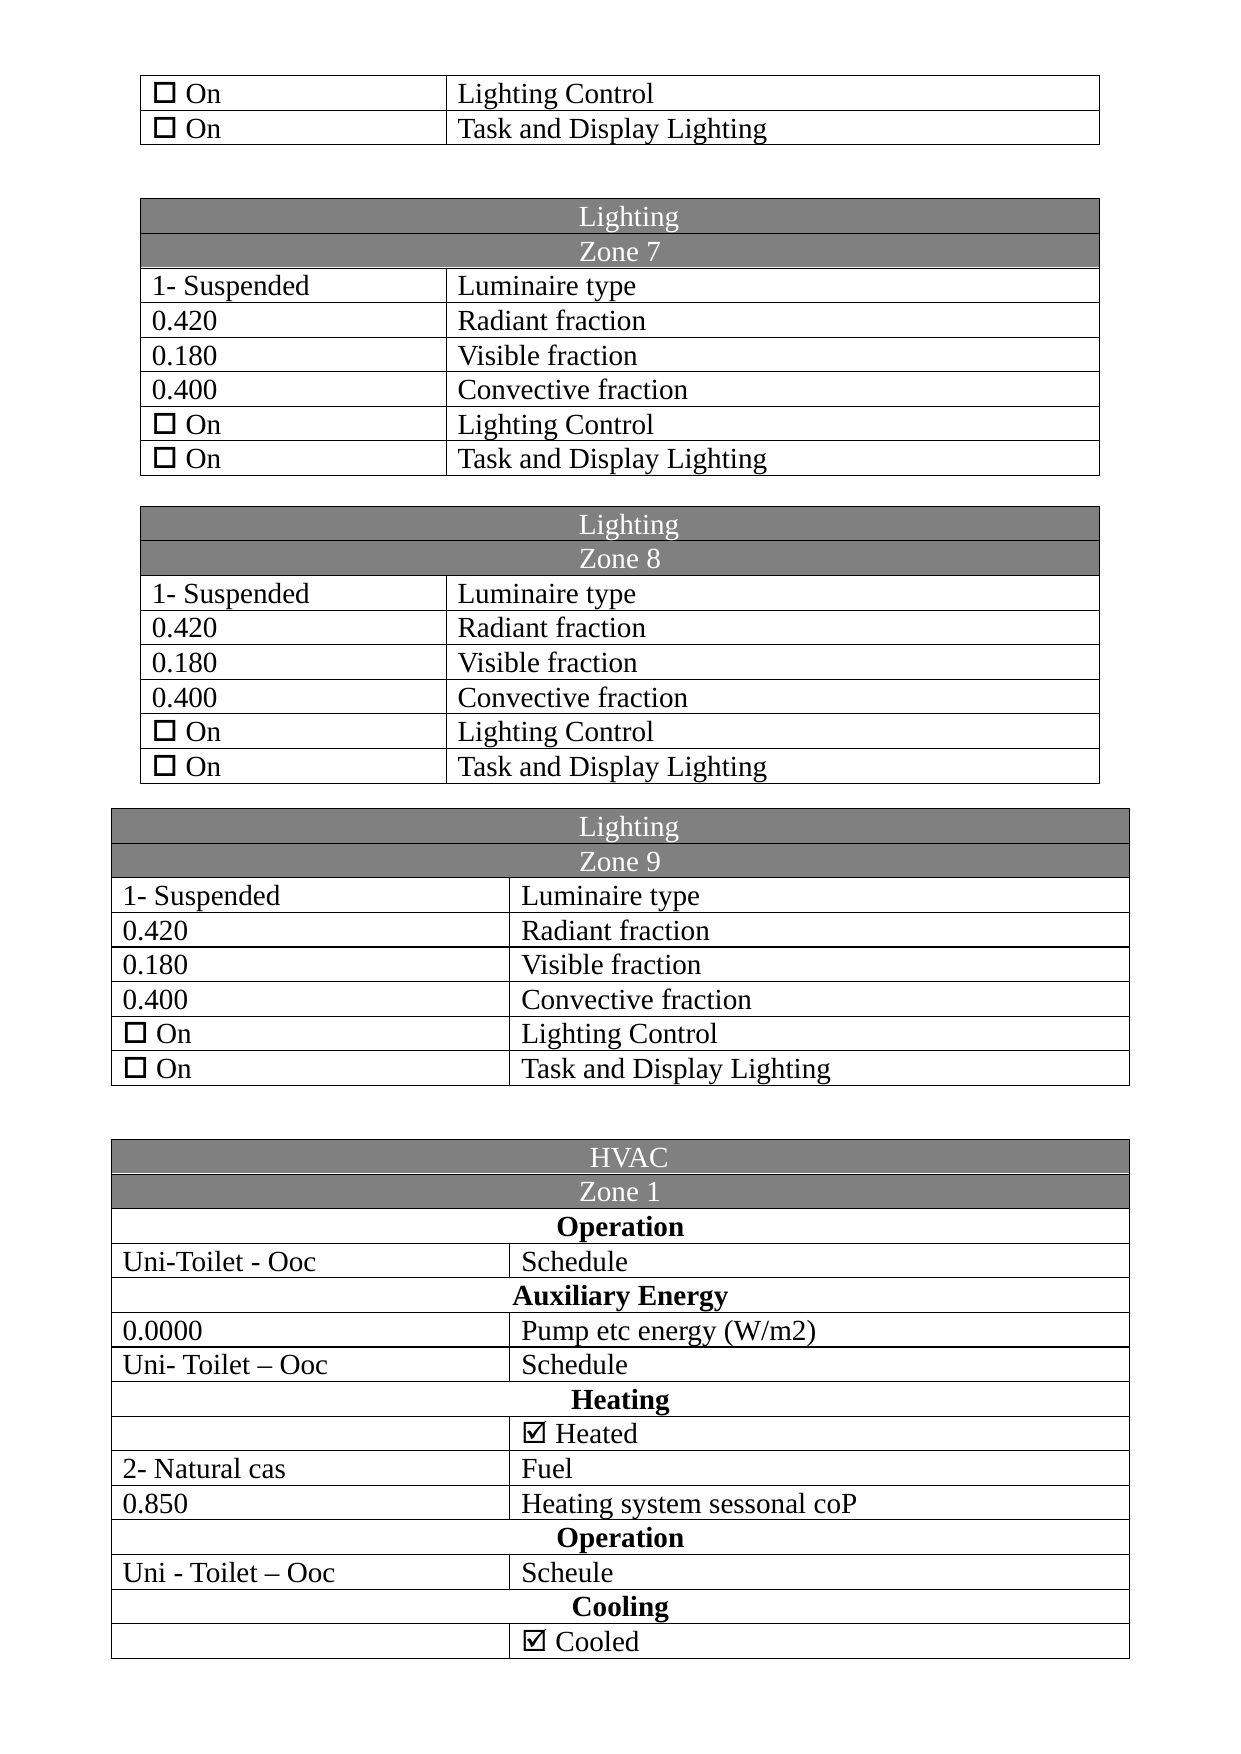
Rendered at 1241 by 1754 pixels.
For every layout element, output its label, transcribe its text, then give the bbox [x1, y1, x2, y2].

table_cell [112, 1624, 509, 1658]
table_cell Lighting Control [447, 714, 1099, 748]
table_cell 1- Suspended [141, 576, 446, 609]
table_cell 0.400 [141, 372, 446, 406]
table_cell 0.420 [141, 611, 446, 644]
table_cell 0.180 [141, 645, 446, 679]
table_cell Auxiliary Energy [112, 1278, 1129, 1312]
table_cell Operation [112, 1209, 1129, 1243]
table_header Lighting [141, 199, 1099, 233]
table_cell On [141, 441, 446, 475]
table_cell 0.420 [141, 303, 446, 337]
table_cell Convective fraction [447, 680, 1099, 713]
table_cell Scheule [510, 1555, 1129, 1588]
table_cell 0.400 [112, 982, 509, 1016]
table_cell 0.850 [112, 1486, 509, 1519]
table_header Lighting [112, 809, 1129, 843]
table_cell Uni- Toilet – Ooc [112, 1348, 509, 1381]
table_cell On [141, 76, 446, 110]
table_cell Cooled [510, 1624, 1129, 1658]
table_cell 1- Suspended [112, 878, 509, 912]
table_cell 0.180 [112, 948, 509, 981]
table_cell Heating system sessonal coP [510, 1486, 1129, 1519]
table_cell On [141, 111, 446, 144]
table_cell On [141, 714, 446, 748]
table_header HVAC [112, 1140, 1129, 1173]
table_cell 0.180 [141, 338, 446, 371]
table_cell Lighting Control [447, 407, 1099, 440]
table_cell Task and Display Lighting [510, 1051, 1129, 1085]
table_cell Lighting Control [510, 1017, 1129, 1050]
table_cell Zone 7 [141, 234, 1099, 267]
table_cell On [141, 407, 446, 440]
table_cell Schedule [510, 1244, 1129, 1277]
table_cell On [112, 1017, 509, 1050]
table_cell Uni - Toilet – Ooc [112, 1555, 509, 1588]
table_cell Uni-Toilet - Ooc [112, 1244, 509, 1277]
table_cell Task and Display Lighting [447, 749, 1099, 783]
table_cell Schedule [510, 1348, 1129, 1381]
table_cell 2- Natural cas [112, 1451, 509, 1485]
table_cell [112, 1417, 509, 1450]
table_cell 0.420 [112, 913, 509, 946]
table_cell Convective fraction [510, 982, 1129, 1016]
table_cell Luminaire type [447, 576, 1099, 609]
table_cell Operation [112, 1520, 1129, 1554]
table_cell 0.0000 [112, 1313, 509, 1346]
table_cell Lighting Control [447, 76, 1099, 110]
table_cell Task and Display Lighting [447, 111, 1099, 144]
table_cell Zone 1 [112, 1175, 1129, 1208]
table_cell Cooling [112, 1590, 1129, 1623]
table_cell Visible fraction [447, 338, 1099, 371]
table_cell Fuel [510, 1451, 1129, 1485]
table_cell Heated [510, 1417, 1129, 1450]
table_cell Visible fraction [447, 645, 1099, 679]
table_cell Pump etc energy (W/m2) [510, 1313, 1129, 1346]
table_cell Radiant fraction [447, 303, 1099, 337]
table_cell Zone 9 [112, 844, 1129, 877]
table_cell Zone 8 [141, 541, 1099, 575]
table_cell Luminaire type [447, 269, 1099, 302]
table_cell 0.400 [141, 680, 446, 713]
table_cell Luminaire type [510, 878, 1129, 912]
table_cell Radiant fraction [447, 611, 1099, 644]
table_header Lighting [141, 507, 1099, 540]
table_cell On [141, 749, 446, 783]
table_cell 1- Suspended [141, 269, 446, 302]
table_cell Convective fraction [447, 372, 1099, 406]
table_cell On [112, 1051, 509, 1085]
table_cell Radiant fraction [510, 913, 1129, 946]
table_cell Visible fraction [510, 948, 1129, 981]
table_cell Task and Display Lighting [447, 441, 1099, 475]
table_cell Heating [112, 1382, 1129, 1416]
